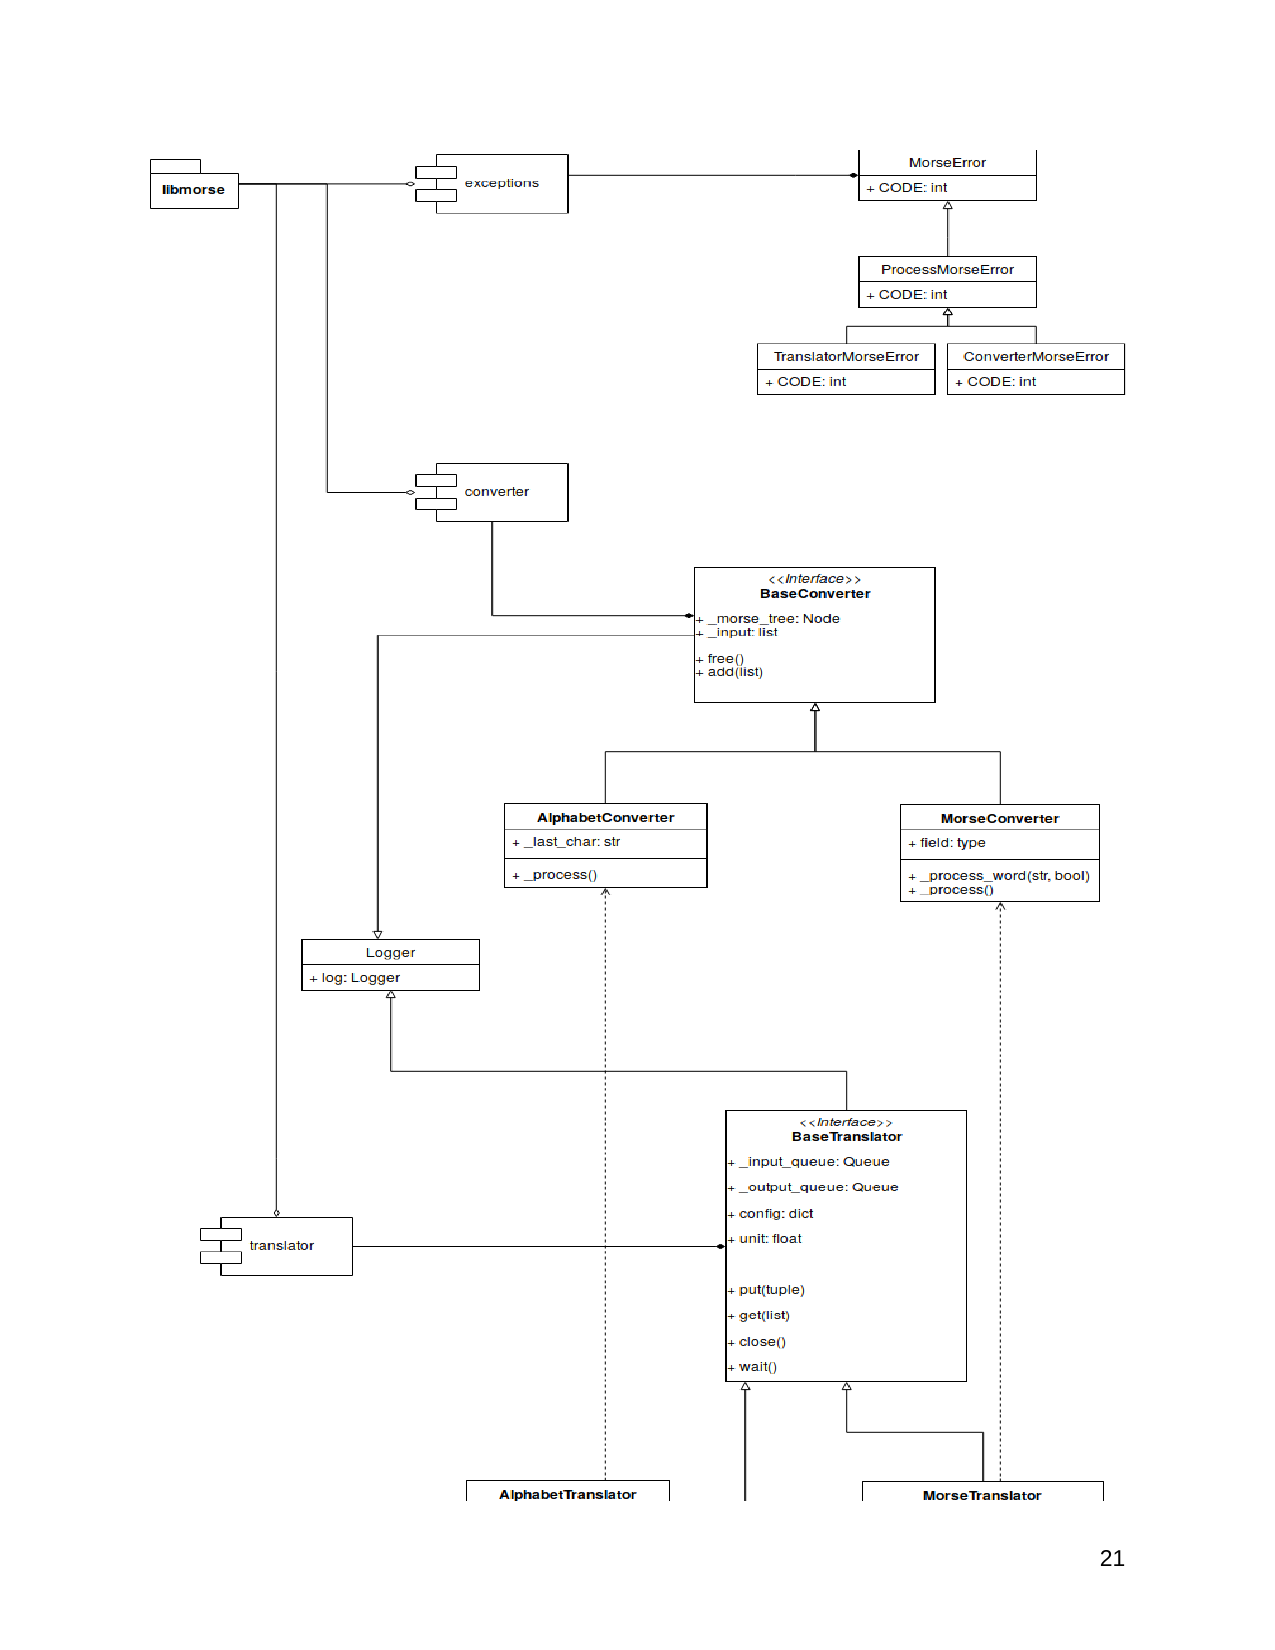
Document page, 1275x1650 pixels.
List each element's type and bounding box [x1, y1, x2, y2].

picture [150, 150, 1125, 1501]
